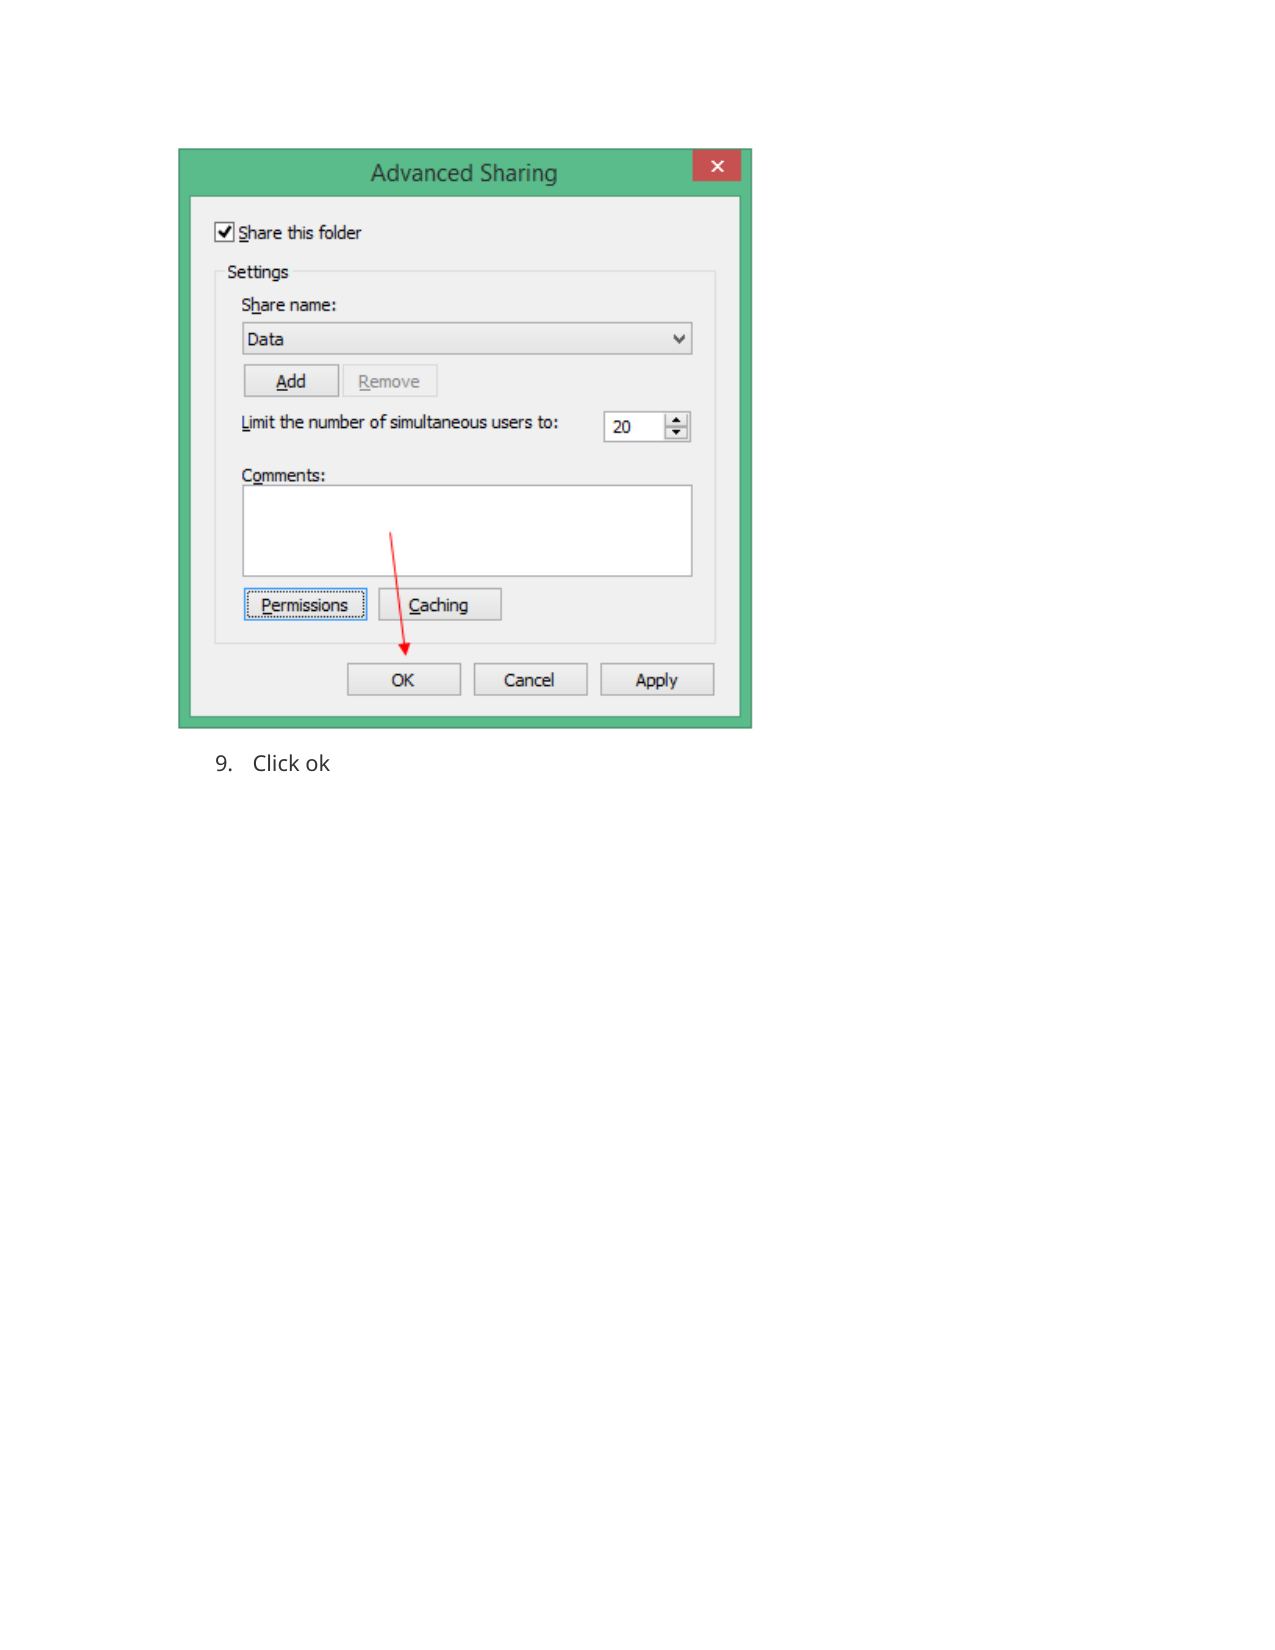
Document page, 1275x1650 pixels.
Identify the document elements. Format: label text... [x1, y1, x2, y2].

picture [177, 147, 757, 732]
list Click ok [215, 748, 1098, 777]
